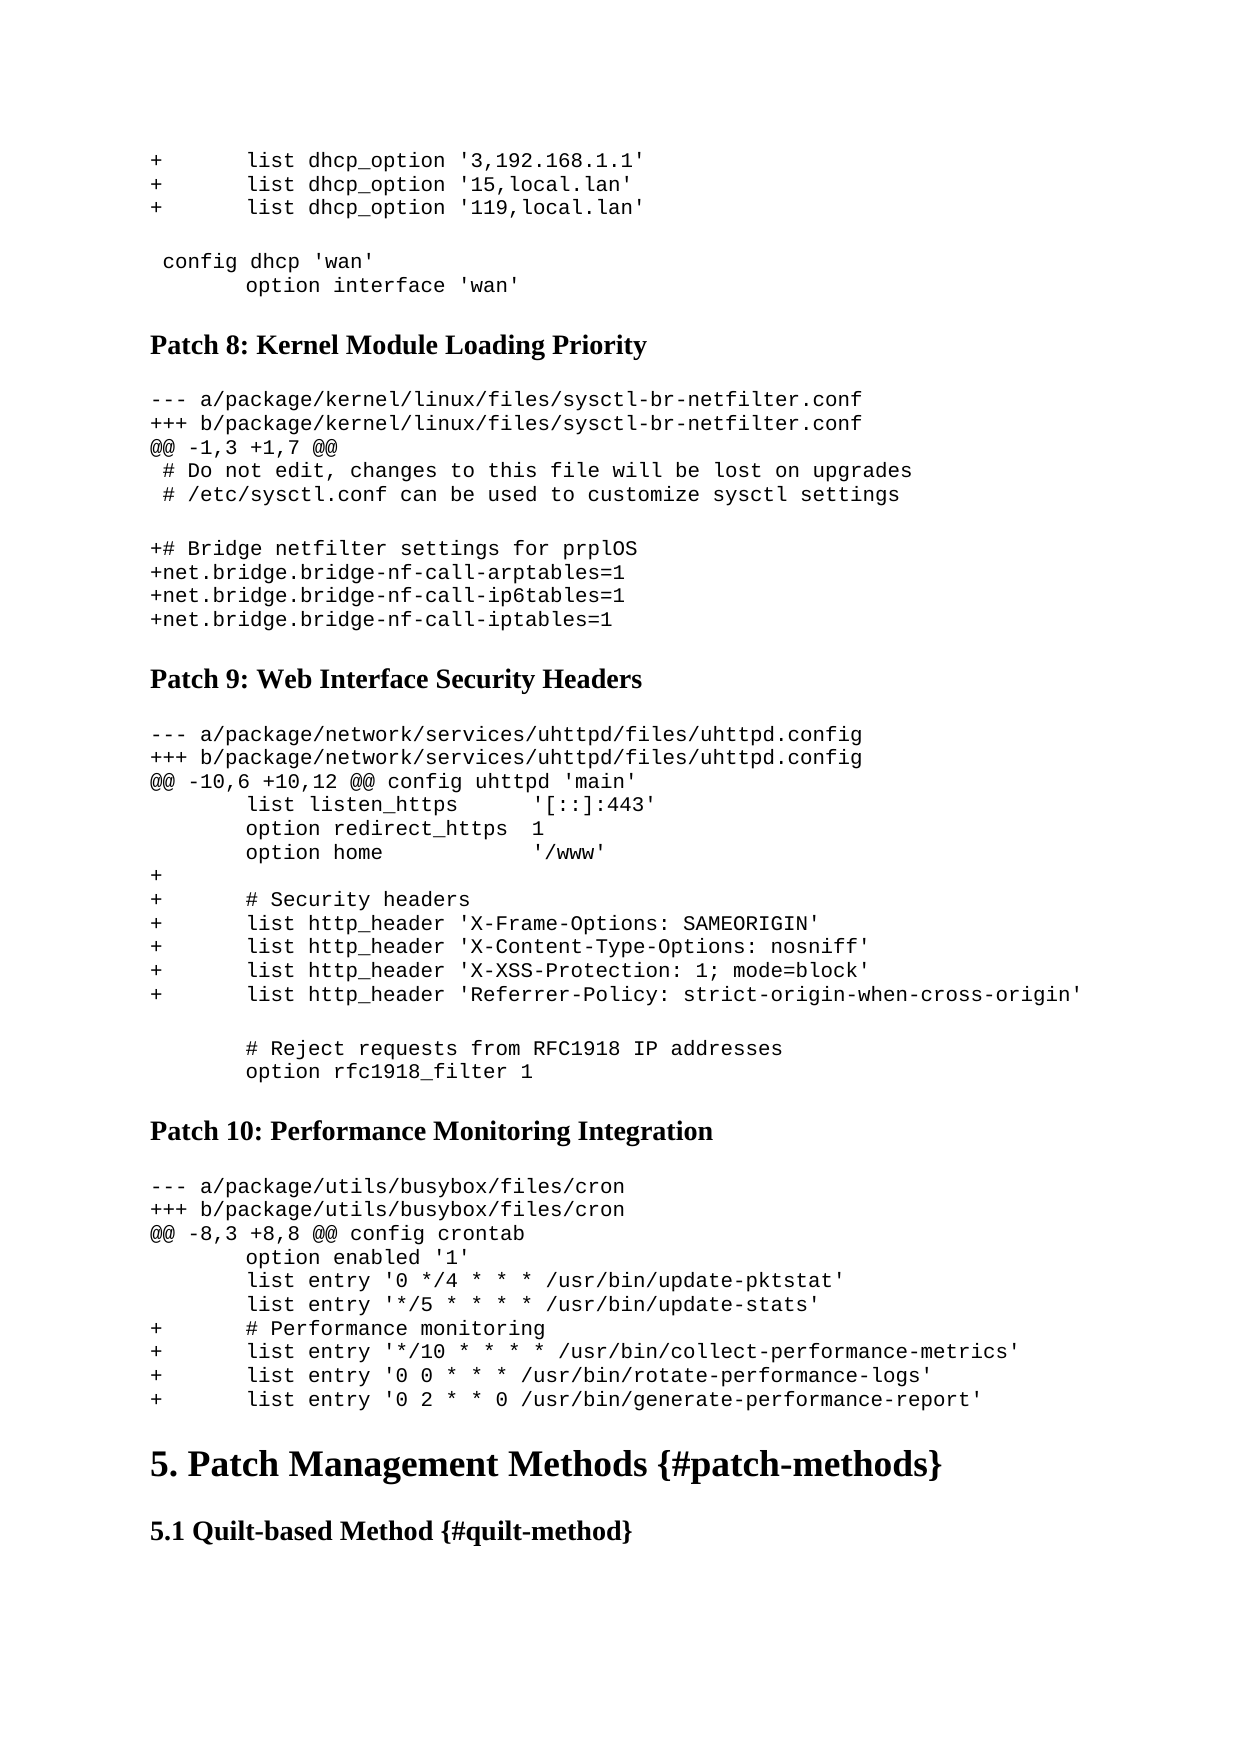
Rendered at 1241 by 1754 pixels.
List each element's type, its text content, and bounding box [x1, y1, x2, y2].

text option enabled '1' [150, 1247, 1090, 1270]
text + list entry '0 0 * * * /usr/bin/rotate-performance-logs' [150, 1365, 1090, 1389]
text + # Security headers [150, 889, 1090, 913]
text config dhcp 'wan' [150, 251, 1090, 275]
text + list http_header 'Referrer-Policy: strict-origin-when-cross-origin' [150, 984, 1090, 1007]
text option rfc1918_filter 1 [150, 1061, 1090, 1085]
text list listen_https '[::]:443' [150, 794, 1090, 818]
text list entry '0 */4 * * * /usr/bin/update-pktstat' [150, 1270, 1090, 1294]
text +net.bridge.bridge-nf-call-ip6tables=1 [150, 586, 1090, 609]
text option interface 'wan' [150, 275, 1090, 299]
text option redirect_https 1 [150, 818, 1090, 842]
text # Reject requests from RFC1918 IP addresses [150, 1038, 1090, 1061]
text Patch 9: Web Interface Security Headers [150, 662, 1090, 694]
text --- a/package/utils/busybox/files/cron [150, 1176, 1090, 1199]
text + list dhcp_option '119,local.lan' [150, 197, 1090, 221]
text --- a/package/kernel/linux/files/sysctl-br-netfilter.conf [150, 389, 1090, 413]
text + list http_header 'X-Content-Type-Options: nosniff' [150, 936, 1090, 960]
text Patch 10: Performance Monitoring Integration [150, 1114, 1090, 1147]
text + [150, 865, 1090, 889]
text # /etc/sysctl.conf can be used to customize sysctl settings [150, 484, 1090, 508]
text +++ b/package/network/services/uhttpd/files/uhttpd.config [150, 747, 1090, 771]
text + list entry '0 2 * * 0 /usr/bin/generate-performance-report' [150, 1389, 1090, 1412]
text + list http_header 'X-Frame-Options: SAMEORIGIN' [150, 913, 1090, 936]
text +++ b/package/kernel/linux/files/sysctl-br-netfilter.conf [150, 413, 1090, 437]
text +# Bridge netfilter settings for prplOS [150, 538, 1090, 562]
text @@ -1,3 +1,7 @@ [150, 437, 1090, 460]
text # Do not edit, changes to this file will be lost on upgrades [150, 460, 1090, 484]
text --- a/package/network/services/uhttpd/files/uhttpd.config [150, 723, 1090, 747]
text + list entry '*/10 * * * * /usr/bin/collect-performance-metrics' [150, 1341, 1090, 1365]
text 5.1 Quilt-based Method {#quilt-method} [150, 1514, 1090, 1546]
text + list dhcp_option '3,192.168.1.1' [150, 150, 1090, 174]
text +net.bridge.bridge-nf-call-arptables=1 [150, 562, 1090, 586]
text Patch 8: Kernel Module Loading Priority [150, 328, 1090, 360]
text +net.bridge.bridge-nf-call-iptables=1 [150, 609, 1090, 633]
text list entry '*/5 * * * * /usr/bin/update-stats' [150, 1294, 1090, 1318]
text 5. Patch Management Methods {#patch-methods} [150, 1441, 1090, 1484]
text option home '/www' [150, 842, 1090, 865]
text + # Performance monitoring [150, 1318, 1090, 1341]
text + list dhcp_option '15,local.lan' [150, 174, 1090, 197]
text + list http_header 'X-XSS-Protection: 1; mode=block' [150, 960, 1090, 984]
text @@ -10,6 +10,12 @@ config uhttpd 'main' [150, 771, 1090, 794]
text +++ b/package/utils/busybox/files/cron [150, 1199, 1090, 1223]
text @@ -8,3 +8,8 @@ config crontab [150, 1223, 1090, 1247]
